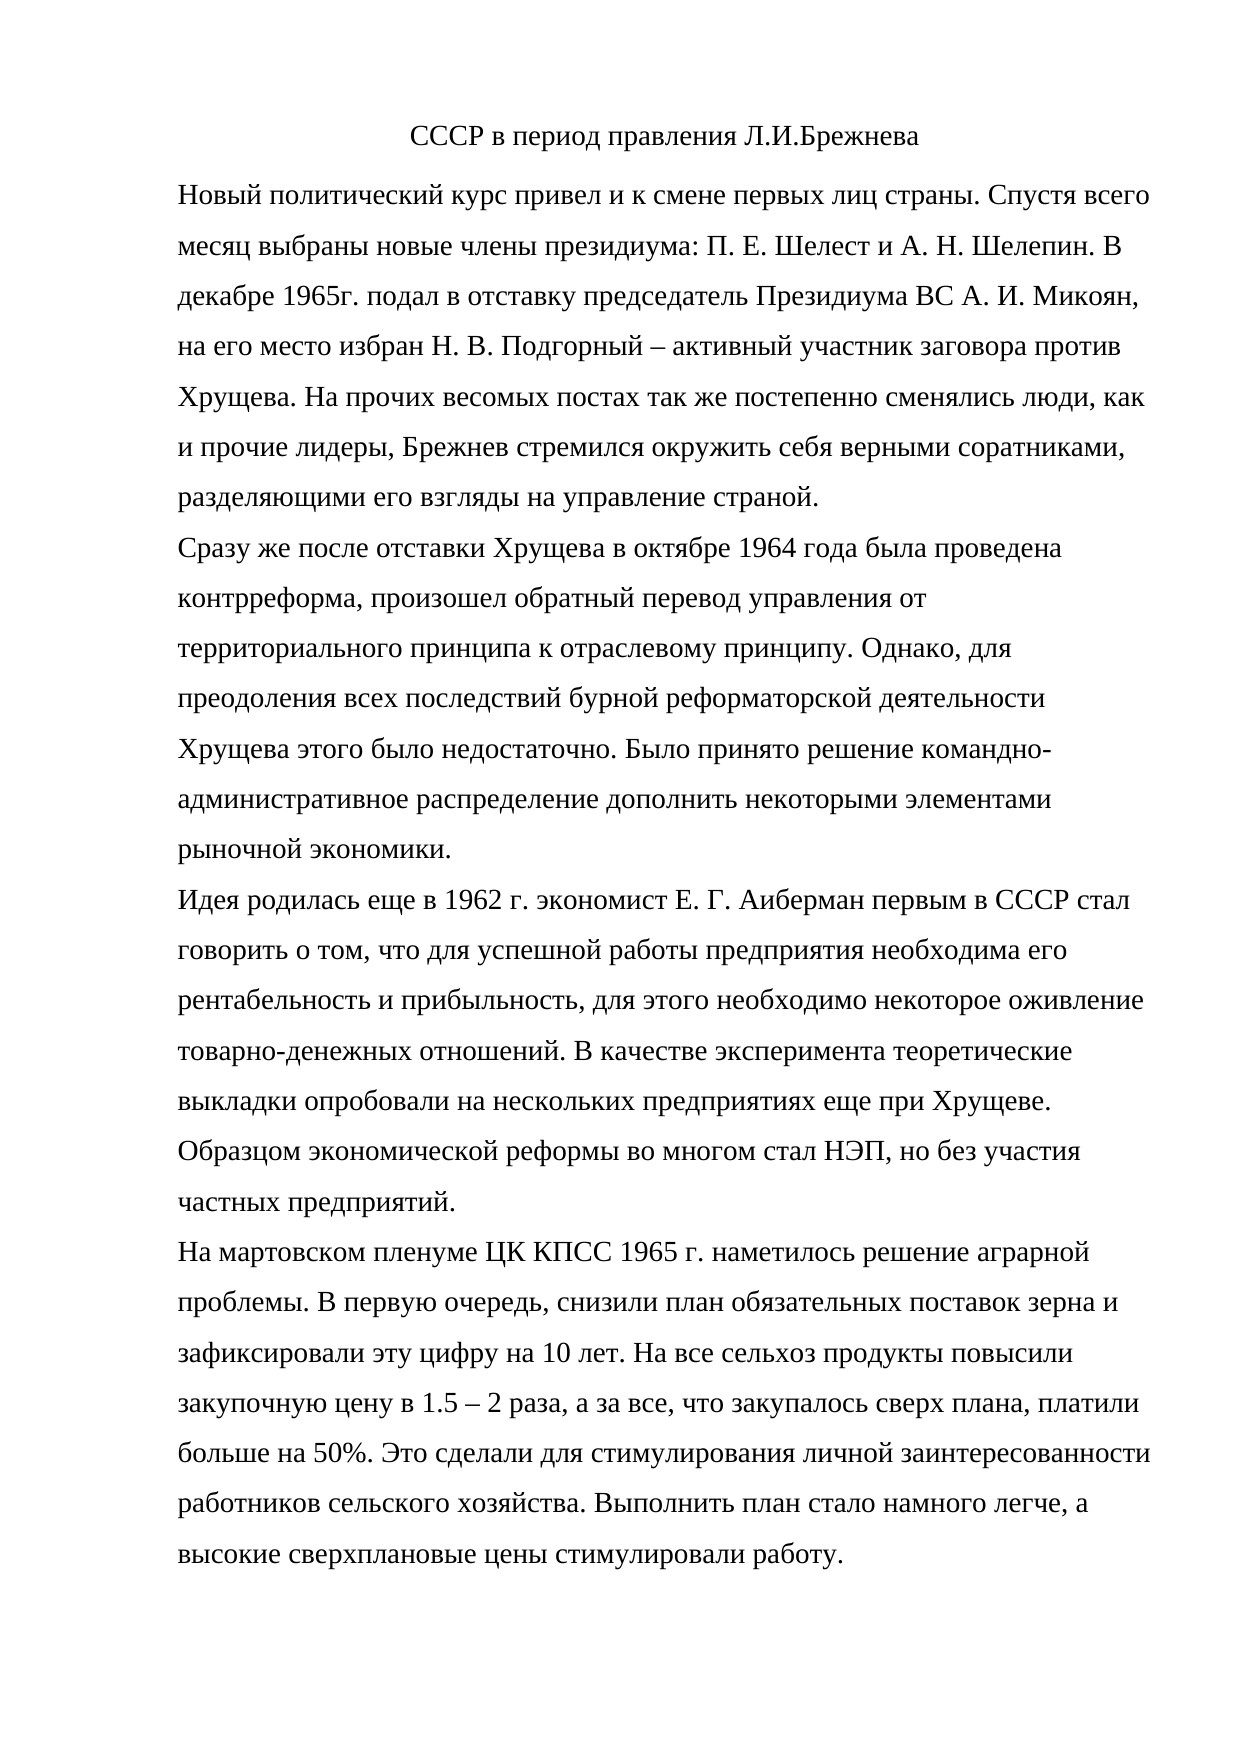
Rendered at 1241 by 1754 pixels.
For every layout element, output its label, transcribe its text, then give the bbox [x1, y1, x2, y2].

text На мартовском пленуме ЦК КПСС 1965 г. наметилось решение аграрной проблемы. В первую очередь, снизили план обязательных поставок зерна и зафиксировали эту цифру на 10 лет. На все сельхоз продукты повысили закупочную цену в 1.5 – 2 раза, а за все, что закупалось сверх плана, платили больше на 50%. Это сделали для стимулирования личной заинтересованности работников сельского хозяйства. Выполнить план стало намного легче, а высокие сверхплановые цены стимулировали работу. [177, 1234, 1152, 1569]
text СССР в период правления Л.И.Брежнева [177, 118, 1152, 152]
text Сразу же после отставки Хрущева в октябре 1964 года была проведена контрреформа, произошел обратный перевод управления от территориального принципа к отраслевому принципу. Однако, для преодоления всех последствий бурной реформаторской деятельности Хрущева этого было недостаточно. Было принято решение командно-административное распределение дополнить некоторыми элементами рыночной экономики. [177, 530, 1152, 865]
text Идея родилась еще в 1962 г. экономист Е. Г. Аиберман первым в СССР стал говорить о том, что для успешной работы предприятия необходима его рентабельность и прибыльность, для этого необходимо некоторое оживление товарно-денежных отношений. В качестве эксперимента теоретические выкладки опробовали на нескольких предприятиях еще при Хрущеве. Образцом экономической реформы во многом стал НЭП, но без участия частных предприятий. [177, 882, 1152, 1217]
text Новый политический курс привел и к смене первых лиц страны. Спустя всего месяц выбраны новые члены президиума: П. Е. Шелест и А. Н. Шелепин. В декабре 1965г. подал в отставку председатель Президиума ВС А. И. Микоян, на его место избран Н. В. Подгорный – активный участник заговора против Хрущева. На прочих весомых постах так же постепенно сменялись люди, как и прочие лидеры, Брежнев стремился окружить себя верными соратниками, разделяющими его взгляды на управление страной. [177, 177, 1152, 513]
